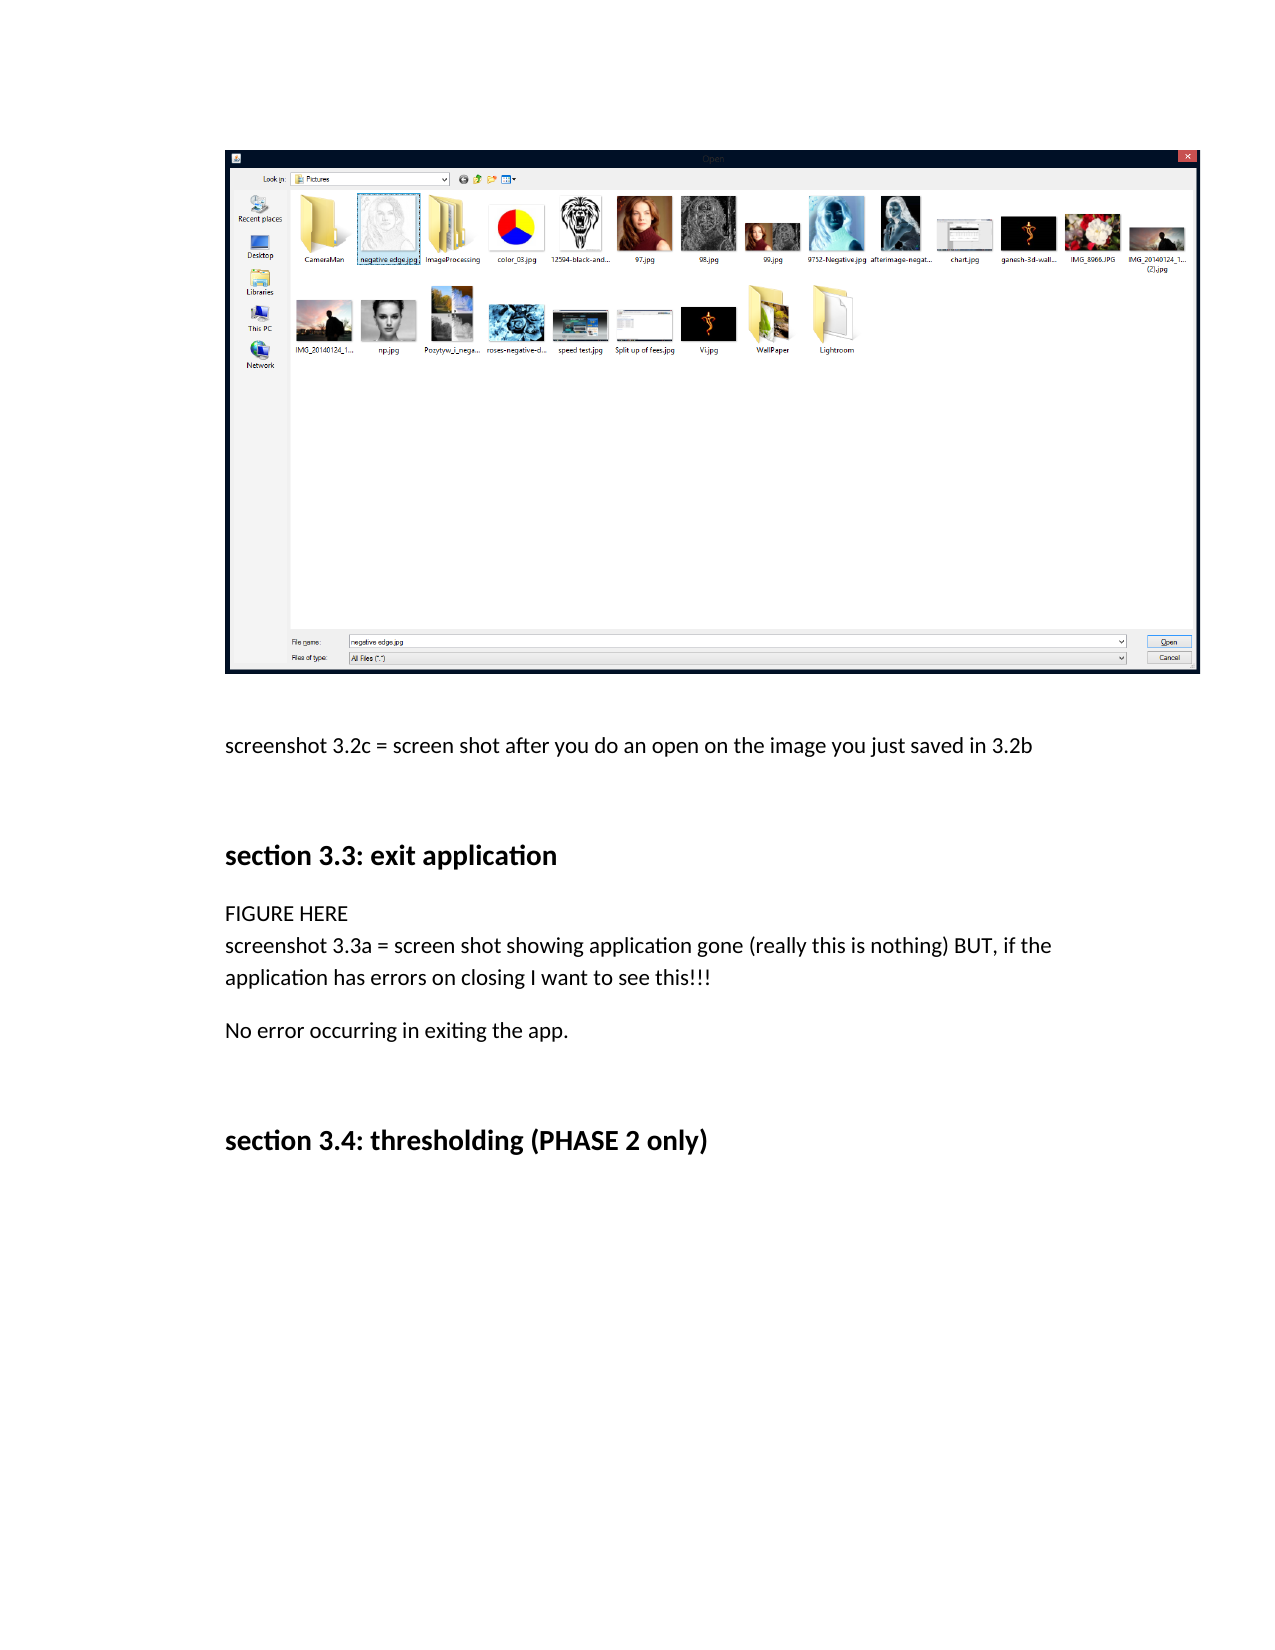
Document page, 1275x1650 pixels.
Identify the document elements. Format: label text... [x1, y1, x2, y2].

text FIGURE HERE screenshot 3.3a = screen shot showing application gone (really this is nothing) BUT, if the application has errors on closing I want to see this!!! [225, 899, 1125, 991]
text section 3.3: exit application [225, 837, 1125, 873]
text section 3.4: thresholding (PHASE 2 only) [225, 1122, 1125, 1158]
picture [225, 150, 1200, 674]
text No error occurring in exiting the app. [150, 1016, 1125, 1044]
text screenshot 3.2c = screen shot after you do an open on the image you just saved in 3.2b [225, 699, 1125, 759]
